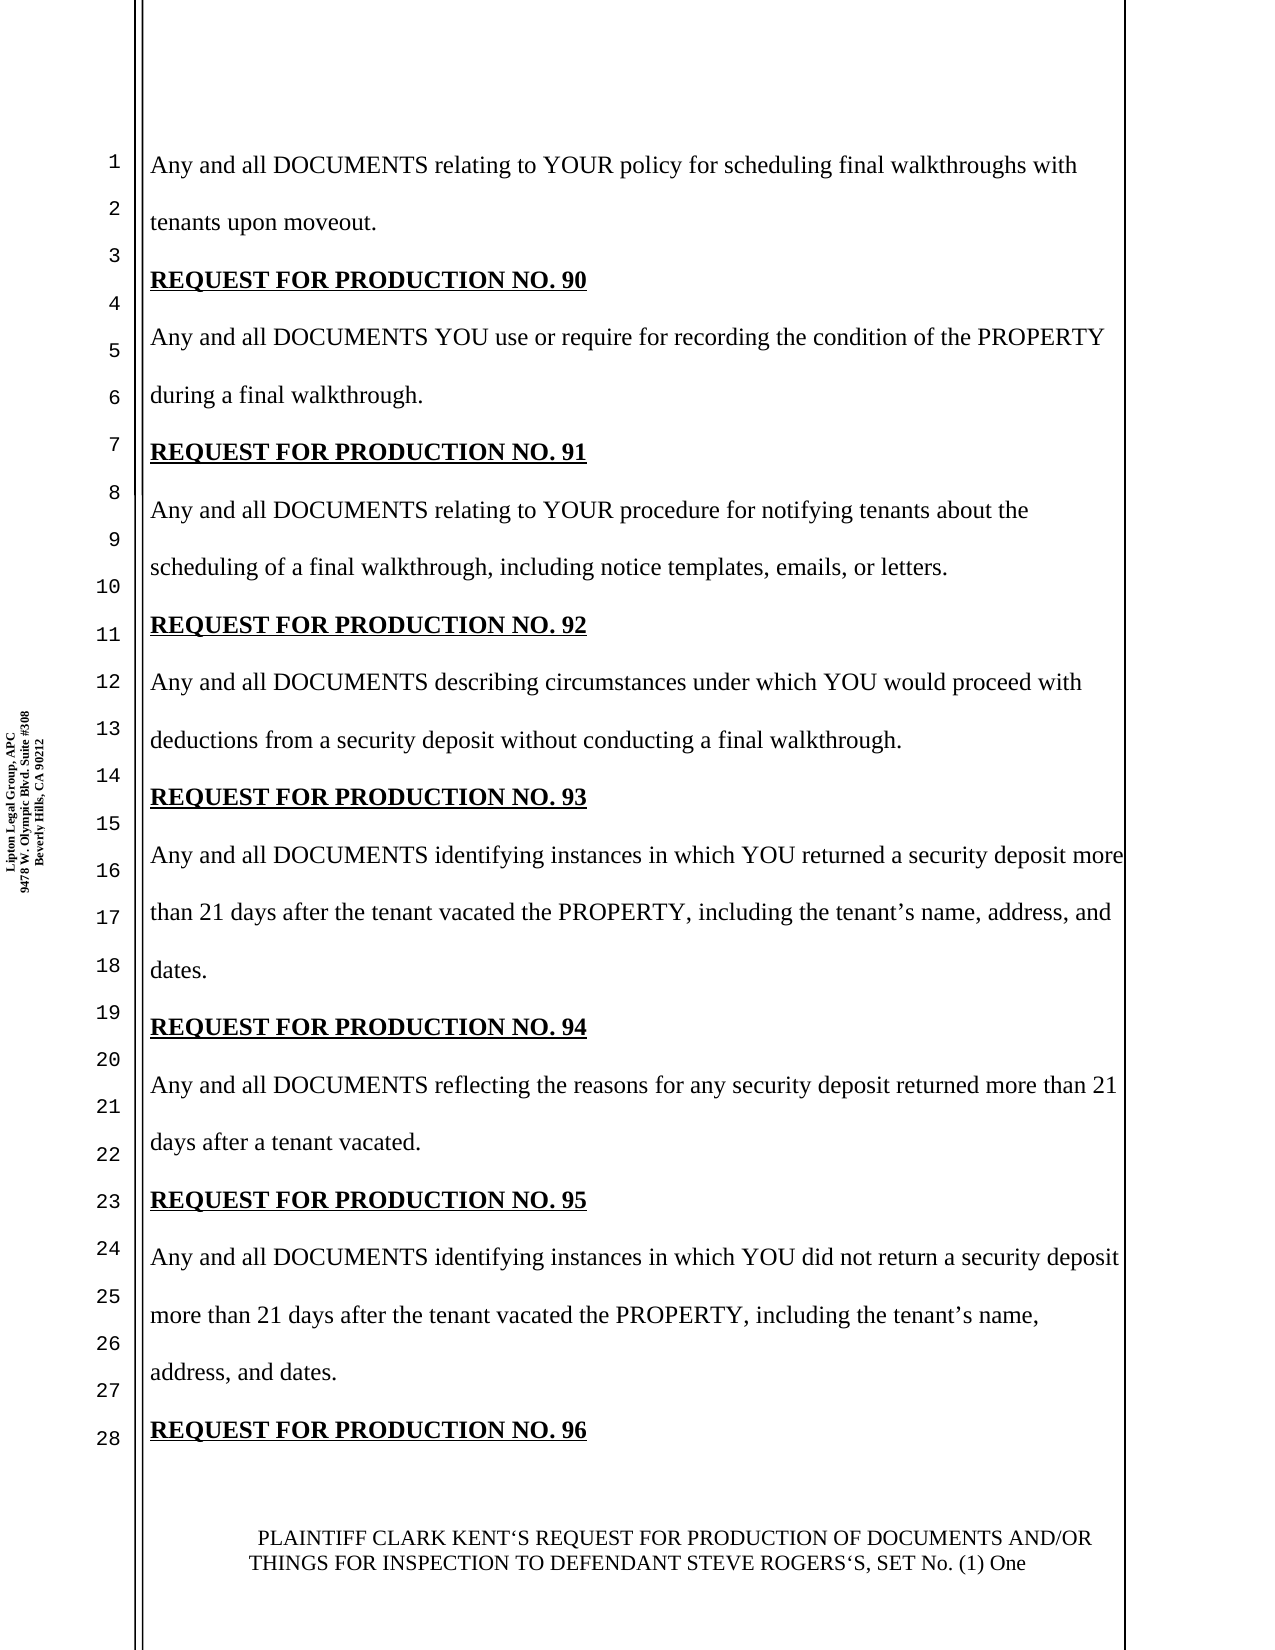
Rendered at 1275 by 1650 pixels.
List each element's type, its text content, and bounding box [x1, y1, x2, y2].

text REQUEST FOR PRODUCTION NO. 93 [150, 782, 1125, 811]
text Any and all DOCUMENTS identifying instances in which YOU returned a security deposit more than 21 days after the tenant vacated the PROPERTY, including the tenant’s name, address, and dates. [150, 840, 1125, 984]
text REQUEST FOR PRODUCTION NO. 95 [150, 1185, 1125, 1214]
text REQUEST FOR PRODUCTION NO. 94 [150, 1012, 1125, 1041]
text Any and all DOCUMENTS relating to YOUR policy for scheduling final walkthroughs with tenants upon moveout. [150, 150, 1125, 236]
text Any and all DOCUMENTS relating to YOUR procedure for notifying tenants about the scheduling of a final walkthrough, including notice templates, emails, or letters. [150, 495, 1125, 581]
text REQUEST FOR PRODUCTION NO. 90 [150, 265, 1125, 294]
text Any and all DOCUMENTS describing circumstances under which YOU would proceed with deductions from a security deposit without conducting a final walkthrough. [150, 667, 1125, 754]
text REQUEST FOR PRODUCTION NO. 96 [150, 1415, 1125, 1444]
text Any and all DOCUMENTS YOU use or require for recording the condition of the PROPERTY during a final walkthrough. [150, 322, 1125, 409]
text REQUEST FOR PRODUCTION NO. 92 [150, 610, 1125, 639]
text REQUEST FOR PRODUCTION NO. 91 [150, 437, 1125, 466]
text Any and all DOCUMENTS identifying instances in which YOU did not return a security deposit more than 21 days after the tenant vacated the PROPERTY, including the tenant’s name, address, and dates. [150, 1242, 1125, 1386]
text Any and all DOCUMENTS reflecting the reasons for any security deposit returned more than 21 days after a tenant vacated. [150, 1070, 1125, 1156]
